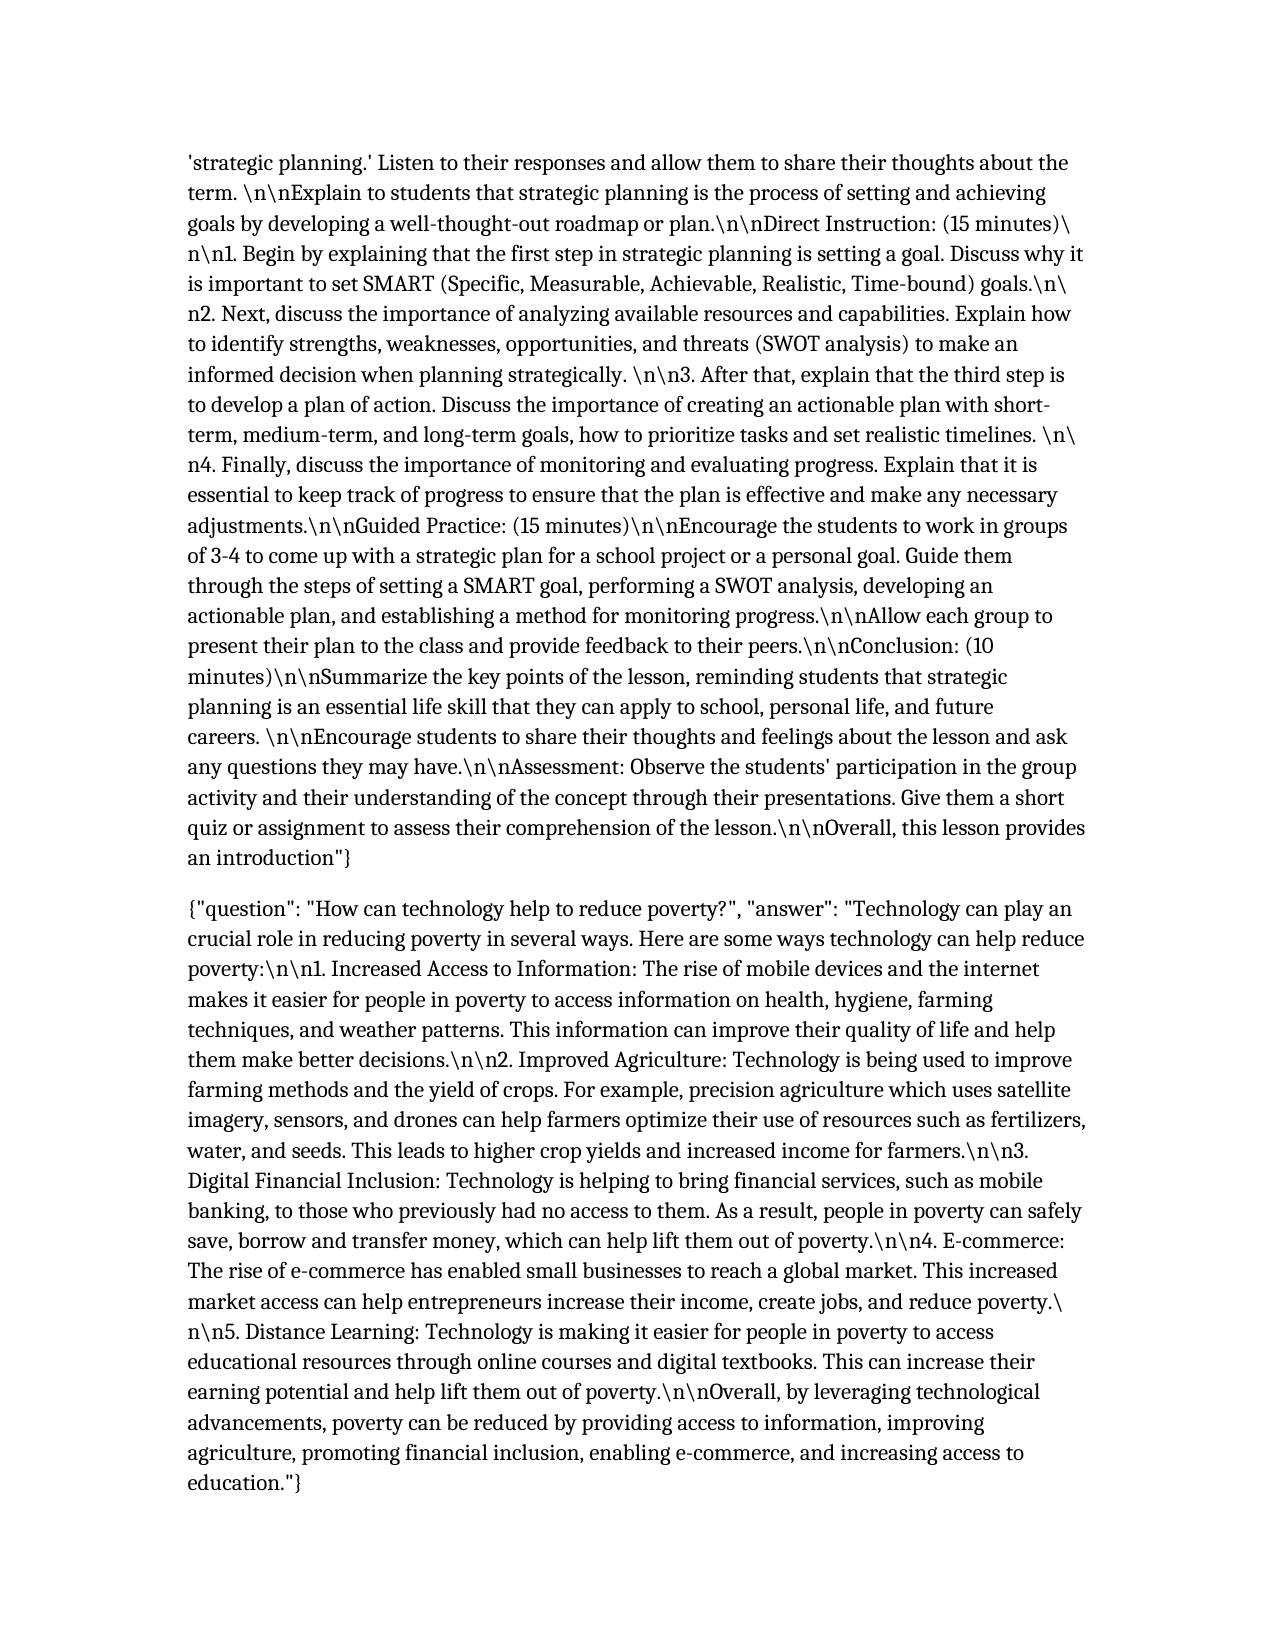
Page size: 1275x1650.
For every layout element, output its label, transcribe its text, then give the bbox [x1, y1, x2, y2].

text {"question": "How can technology help to reduce poverty?", "answer": "Technology can play an crucial role in reducing poverty in several ways. Here are some ways technology can help reduce poverty:\n\n1. Increased Access to Information: The rise of mobile devices and the internet makes it easier for people in poverty to access information on health, hygiene, farming techniques, and weather patterns. This information can improve their quality of life and help them make better decisions.\n\n2. Improved Agriculture: Technology is being used to improve farming methods and the yield of crops. For example, precision agriculture which uses satellite imagery, sensors, and drones can help farmers optimize their use of resources such as fertilizers, water, and seeds. This leads to higher crop yields and increased income for farmers.\n\n3. Digital Financial Inclusion: Technology is helping to bring financial services, such as mobile banking, to those who previously had no access to them. As a result, people in poverty can safely save, borrow and transfer money, which can help lift them out of poverty.\n\n4. E-commerce: The rise of e-commerce has enabled small businesses to reach a global market. This increased market access can help entrepreneurs increase their income, create jobs, and reduce poverty.\n\n5. Distance Learning: Technology is making it easier for people in poverty to access educational resources through online courses and digital textbooks. This can increase their earning potential and help lift them out of poverty.\n\nOverall, by leveraging technological advancements, poverty can be reduced by providing access to information, improving agriculture, promoting financial inclusion, enabling e-commerce, and increasing access to education."} [187, 896, 1087, 1496]
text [187, 150, 1087, 871]
